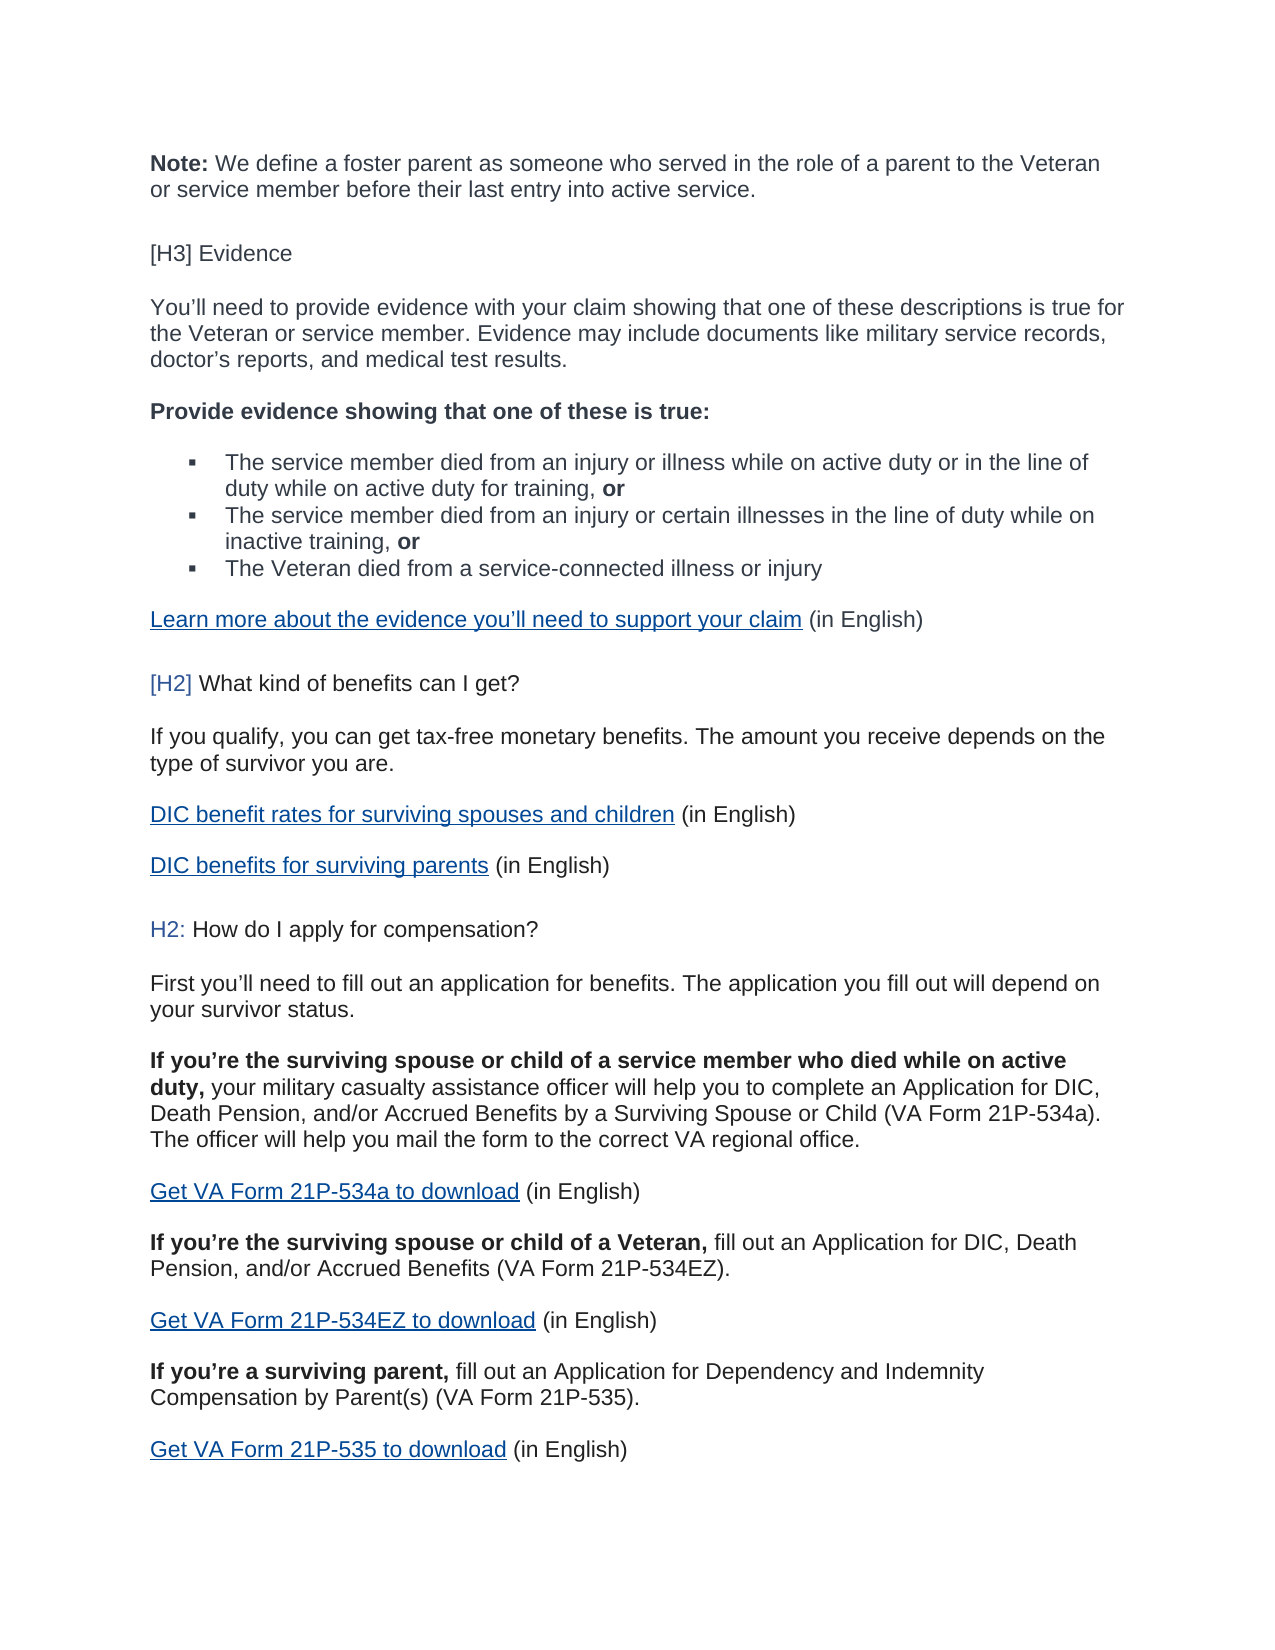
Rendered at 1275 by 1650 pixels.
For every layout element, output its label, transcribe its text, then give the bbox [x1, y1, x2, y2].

subtitle [H2] What kind of benefits can I get? [150, 670, 1125, 696]
text If you’re a surviving parent, fill out an Application for Dependency and Indemnity Compensation by Parent(s) (VA Form 21P-535). [150, 1358, 1125, 1411]
text Get VA Form 21P-534a to download (in English) [150, 1178, 1125, 1204]
list The service member died from an injury or certain illnesses in the line of duty while on inactive training, or [187, 502, 1125, 554]
text If you’re the surviving spouse or child of a service member who died while on active duty, your military casualty assistance officer will help you to complete an Application for DIC, Death Pension, and/or Accrued Benefits by a Surviving Spouse or Child (VA Form 21P-534a). The officer will help you mail the form to the correct VA regional office. [150, 1047, 1125, 1153]
list The Veteran died from a service-connected illness or injury [187, 554, 1125, 581]
subtitle H2: How do I apply for compensation? [150, 916, 1125, 942]
text Get VA Form 21P-535 to download (in English) [150, 1436, 1125, 1462]
text Get VA Form 21P-534EZ to download (in English) [150, 1307, 1125, 1333]
text Provide evidence showing that one of these is true: [150, 398, 1125, 424]
text Note: We define a foster parent as someone who served in the role of a parent to the Veteran or service member before their last entry into active service. [150, 150, 1125, 203]
list The service member died from an injury or illness while on active duty or in the line of duty while on active duty for training, or [187, 449, 1125, 502]
text DIC benefit rates for surviving spouses and children (in English) [150, 801, 1125, 827]
text You’ll need to provide evidence with your claim showing that one of these descriptions is true for the Veteran or service member. Evidence may include documents like military service records, doctor’s reports, and medical test results. [150, 294, 1125, 373]
text DIC benefits for surviving parents (in English) [150, 852, 1125, 878]
text If you’re the surviving spouse or child of a Veteran, fill out an Application for DIC, Death Pension, and/or Accrued Benefits (VA Form 21P-534EZ). [150, 1229, 1125, 1282]
text First you’ll need to fill out an application for benefits. The application you fill out will depend on your survivor status. [150, 969, 1125, 1022]
subtitle [H3] Evidence [150, 240, 1125, 267]
text If you qualify, you can get tax-free monetary benefits. The amount you receive depends on the type of survivor you are. [150, 723, 1125, 776]
text Learn more about the evidence you’ll need to support your claim (in English) [150, 606, 1125, 632]
